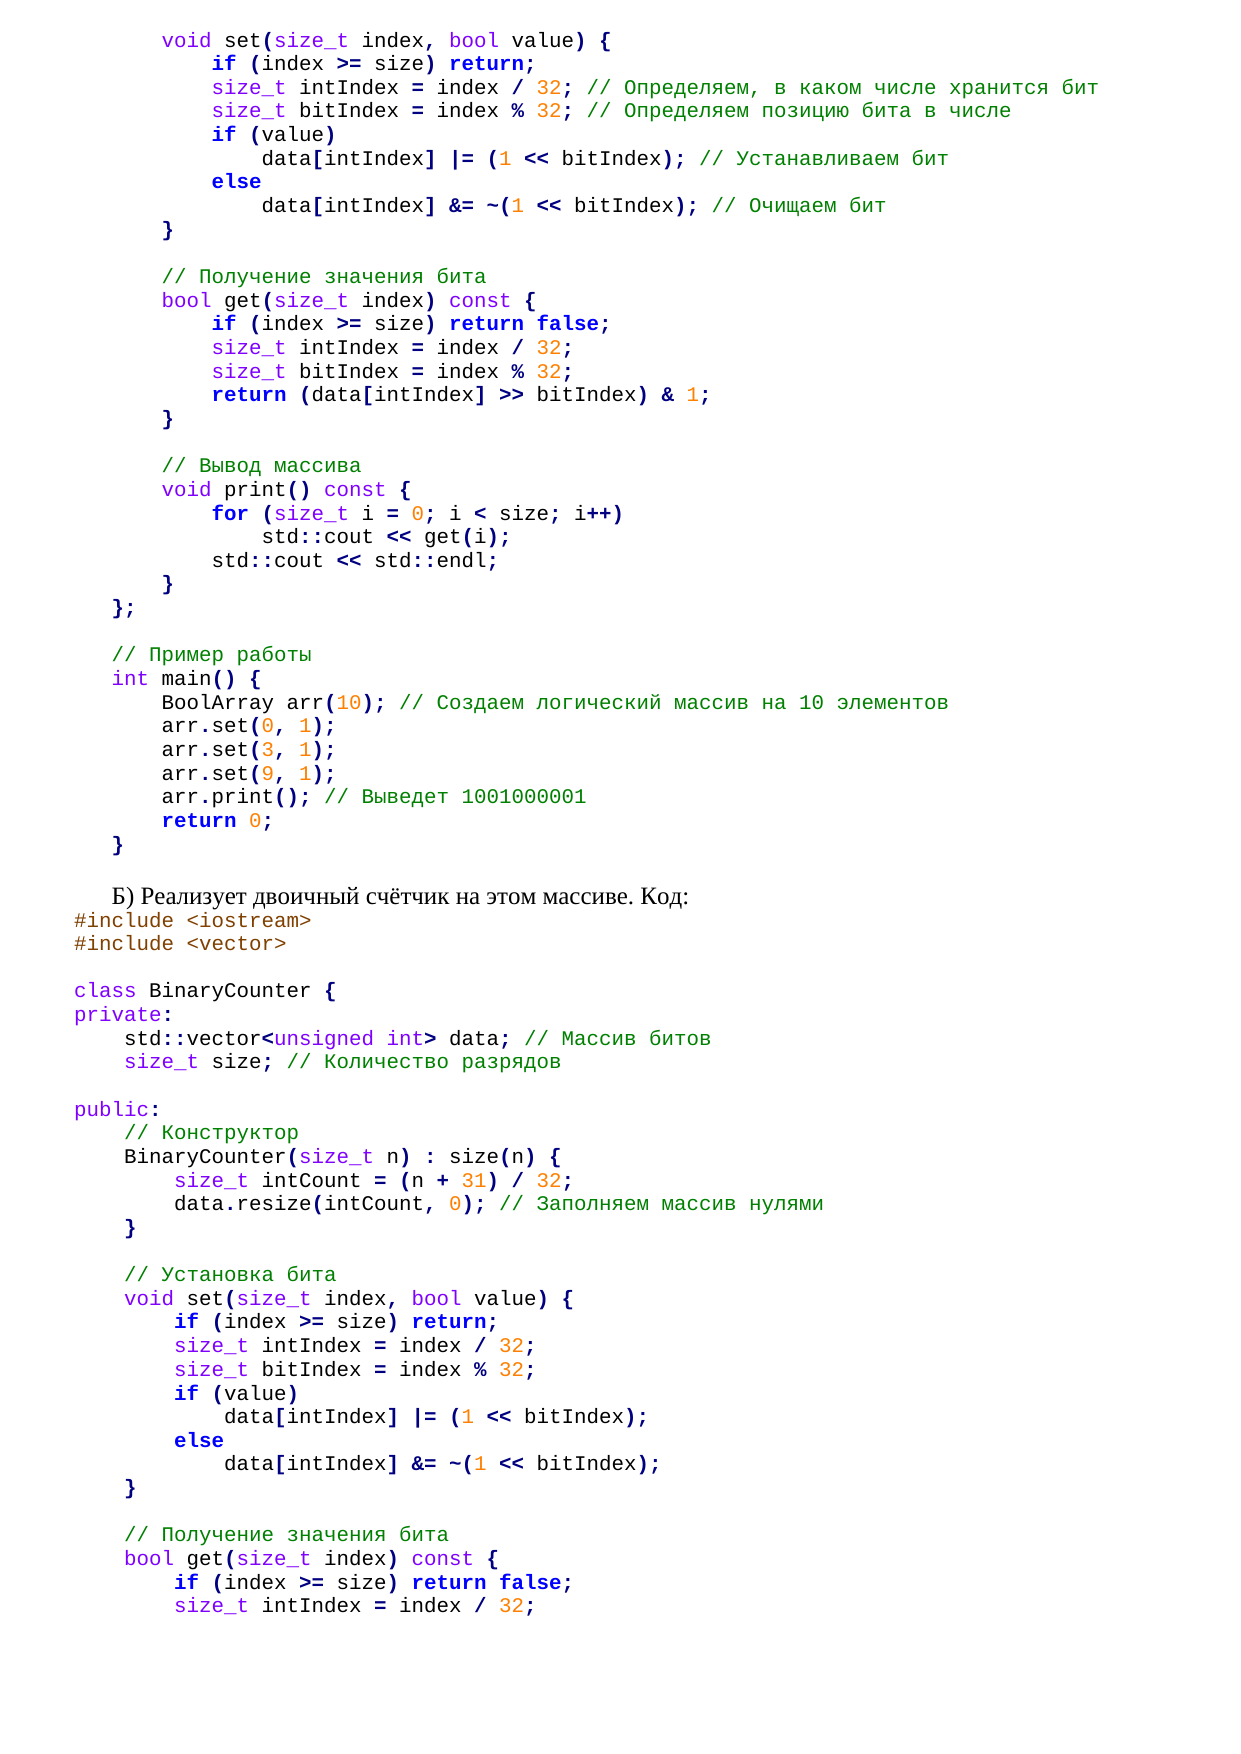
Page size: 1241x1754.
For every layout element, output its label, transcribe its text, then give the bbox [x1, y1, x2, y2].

text size_t intIndex = index / 32; [111, 337, 1152, 361]
text #include <iostream> [74, 909, 1152, 933]
text void set(size_t index, bool value) { [74, 1288, 1152, 1312]
text Б) Реализует двоичный счётчик на этом массиве. Код: [111, 881, 1152, 909]
text size_t bitIndex = index % 32; [111, 361, 1152, 384]
text std::cout << std::endl; [111, 550, 1152, 573]
text // Вывод массива [111, 455, 1152, 479]
text arr.set(0, 1); [111, 715, 1152, 739]
text if (value) [74, 1382, 1152, 1406]
text #include <vector> [74, 933, 1152, 957]
text return 0; [111, 810, 1152, 833]
text } [74, 1477, 1152, 1501]
text arr.print(); // Выведет 1001000001 [111, 786, 1152, 810]
text BoolArray arr(10); // Создаем логический массив на 10 элементов [111, 692, 1152, 715]
text arr.set(3, 1); [111, 739, 1152, 763]
text } [111, 833, 1152, 857]
text if (value) [111, 124, 1152, 148]
text } [111, 573, 1152, 597]
text } [111, 408, 1152, 432]
text private: [74, 1004, 1152, 1028]
text if (index >= size) return; [111, 53, 1152, 77]
text size_t intCount = (n + 31) / 32; [74, 1170, 1152, 1193]
text if (index >= size) return false; [111, 313, 1152, 337]
text // Получение значения бита [74, 1524, 1152, 1548]
text size_t intIndex = index / 32; [74, 1335, 1152, 1359]
text // Получение значения бита [111, 266, 1152, 290]
text size_t intIndex = index / 32; // Определяем, в каком числе хранится бит [111, 77, 1152, 101]
text // Пример работы [111, 644, 1152, 668]
text size_t size; // Количество разрядов [74, 1051, 1152, 1075]
text std::cout << get(i); [111, 526, 1152, 550]
text data.resize(intCount, 0); // Заполняем массив нулями [74, 1193, 1152, 1217]
text size_t bitIndex = index % 32; // Определяем позицию бита в числе [111, 101, 1152, 124]
text if (index >= size) return false; [74, 1572, 1152, 1595]
text if (index >= size) return; [74, 1312, 1152, 1335]
text arr.set(9, 1); [111, 763, 1152, 786]
text size_t bitIndex = index % 32; [74, 1359, 1152, 1382]
text BinaryCounter(size_t n) : size(n) { [74, 1146, 1152, 1170]
text bool get(size_t index) const { [111, 290, 1152, 313]
text data[intIndex] &= ~(1 << bitIndex); // Очищаем бит [111, 195, 1152, 219]
text data[intIndex] |= (1 << bitIndex); // Устанавливаем бит [111, 148, 1152, 171]
text std::vector<unsigned int> data; // Массив битов [74, 1028, 1152, 1051]
text return (data[intIndex] >> bitIndex) & 1; [111, 384, 1152, 408]
text void print() const { [111, 479, 1152, 502]
text public: [74, 1099, 1152, 1122]
text // Установка бита [74, 1264, 1152, 1288]
text // Конструктор [74, 1122, 1152, 1146]
text void set(size_t index, bool value) { [111, 29, 1152, 53]
text for (size_t i = 0; i < size; i++) [111, 502, 1152, 526]
text size_t intIndex = index / 32; [74, 1595, 1152, 1619]
text else [74, 1430, 1152, 1453]
text data[intIndex] |= (1 << bitIndex); [74, 1406, 1152, 1430]
text int main() { [111, 668, 1152, 692]
text bool get(size_t index) const { [74, 1548, 1152, 1572]
text } [111, 219, 1152, 242]
text } [74, 1217, 1152, 1241]
text }; [111, 597, 1152, 621]
text class BinaryCounter { [74, 981, 1152, 1004]
text else [111, 171, 1152, 195]
text data[intIndex] &= ~(1 << bitIndex); [74, 1453, 1152, 1477]
